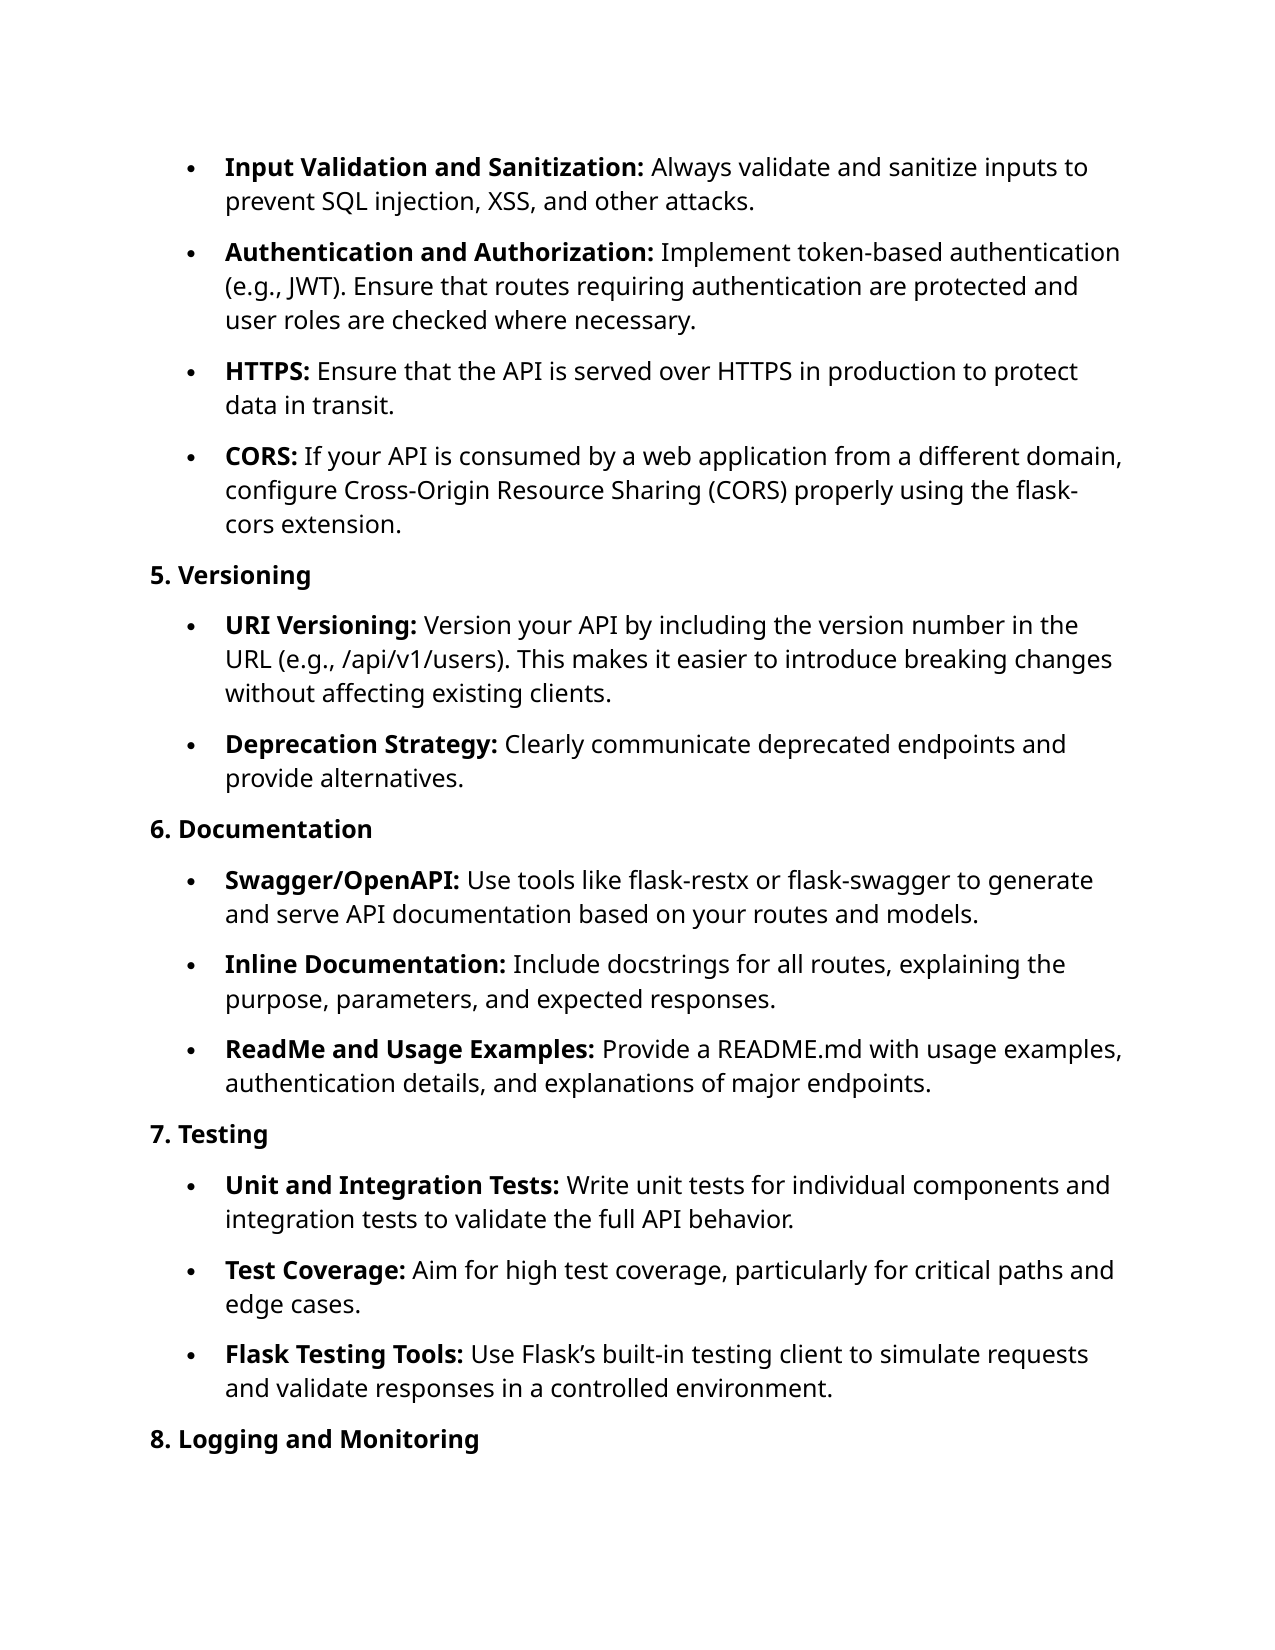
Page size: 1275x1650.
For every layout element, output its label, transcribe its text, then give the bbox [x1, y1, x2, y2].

list CORS: If your API is consumed by a web application from a different domain, configure Cross-Origin Resource Sharing (CORS) properly using the flask-cors extension. [187, 438, 1125, 541]
list Input Validation and Sanitization: Always validate and sanitize inputs to prevent SQL injection, XSS, and other attacks. [187, 150, 1125, 218]
list HTTPS: Ensure that the API is served over HTTPS in production to protect data in transit. [187, 354, 1125, 422]
text 5. Versioning [150, 557, 1125, 591]
text 8. Logging and Monitoring [150, 1422, 1125, 1456]
list Flask Testing Tools: Use Flask’s built-in testing client to simulate requests and validate responses in a controlled environment. [187, 1337, 1125, 1405]
text 6. Documentation [150, 812, 1125, 846]
list URI Versioning: Version your API by including the version number in the URL (e.g., /api/v1/users). This makes it easier to introduce breaking changes without affecting existing clients. [187, 608, 1125, 710]
list Test Coverage: Aim for high test coverage, particularly for critical paths and edge cases. [187, 1252, 1125, 1320]
text 7. Testing [150, 1117, 1125, 1151]
list Inline Documentation: Include docstrings for all routes, explaining the purpose, parameters, and expected responses. [187, 947, 1125, 1015]
list Unit and Integration Tests: Write unit tests for individual components and integration tests to validate the full API behavior. [187, 1167, 1125, 1236]
list Authentication and Authorization: Implement token-based authentication (e.g., JWT). Ensure that routes requiring authentication are protected and user roles are checked where necessary. [187, 235, 1125, 337]
list Swagger/OpenAPI: Use tools like flask-restx or flask-swagger to generate and serve API documentation based on your routes and models. [187, 862, 1125, 931]
list Deprecation Strategy: Clearly communicate deprecated endpoints and provide alternatives. [187, 727, 1125, 795]
list ReadMe and Usage Examples: Provide a README.md with usage examples, authentication details, and explanations of major endpoints. [187, 1032, 1125, 1100]
